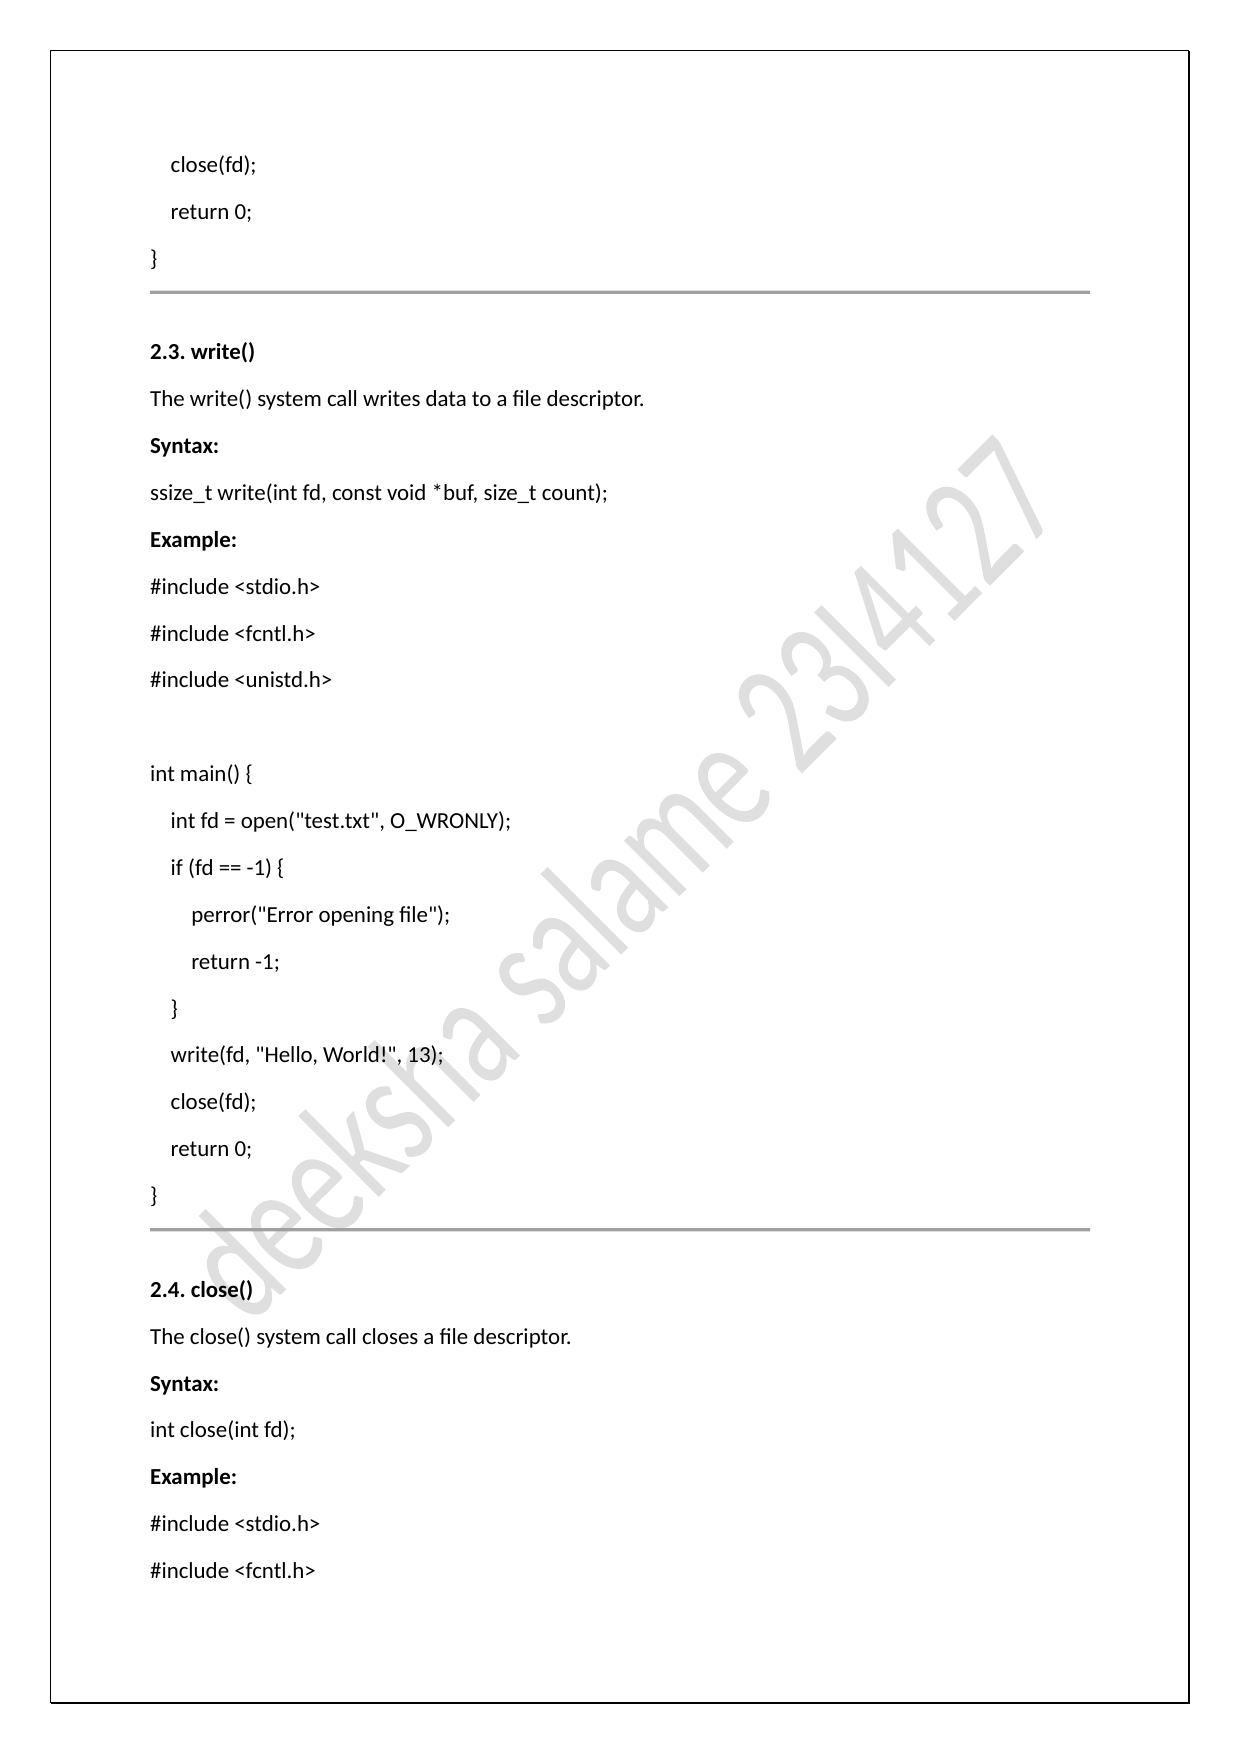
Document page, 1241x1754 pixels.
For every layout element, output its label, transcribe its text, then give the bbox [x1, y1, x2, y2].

text int close(int fd); [150, 1416, 1089, 1444]
text close(fd); [150, 150, 1089, 178]
text #include <unistd.h> [150, 666, 1089, 694]
text return 0; [150, 1134, 1089, 1162]
text #include <fcntl.h> [150, 619, 1089, 647]
text 2.3. write() [150, 337, 1089, 366]
text return 0; [150, 197, 1089, 225]
text The write() system call writes data to a file descriptor. [150, 384, 1089, 412]
text int fd = open("test.txt", O_WRONLY); [150, 806, 1089, 834]
text #include <stdio.h> [150, 572, 1089, 600]
text ssize_t write(int fd, const void *buf, size_t count); [150, 478, 1089, 506]
text close(fd); [150, 1087, 1089, 1116]
text } [150, 1181, 1089, 1209]
text Syntax: [150, 1369, 1089, 1397]
text } [150, 994, 1089, 1022]
text return -1; [150, 947, 1089, 975]
text int main() { [150, 759, 1089, 787]
text write(fd, "Hello, World!", 13); [150, 1041, 1089, 1069]
text 2.4. close() [150, 1275, 1089, 1303]
text if (fd == -1) { [150, 853, 1089, 881]
text Example: [150, 525, 1089, 553]
text } [150, 244, 1089, 272]
text #include <stdio.h> [150, 1509, 1089, 1537]
text perror("Error opening file"); [150, 900, 1089, 928]
text Syntax: [150, 431, 1089, 459]
text #include <fcntl.h> [150, 1556, 1089, 1584]
text Example: [150, 1462, 1089, 1491]
text The close() system call closes a file descriptor. [150, 1322, 1089, 1350]
